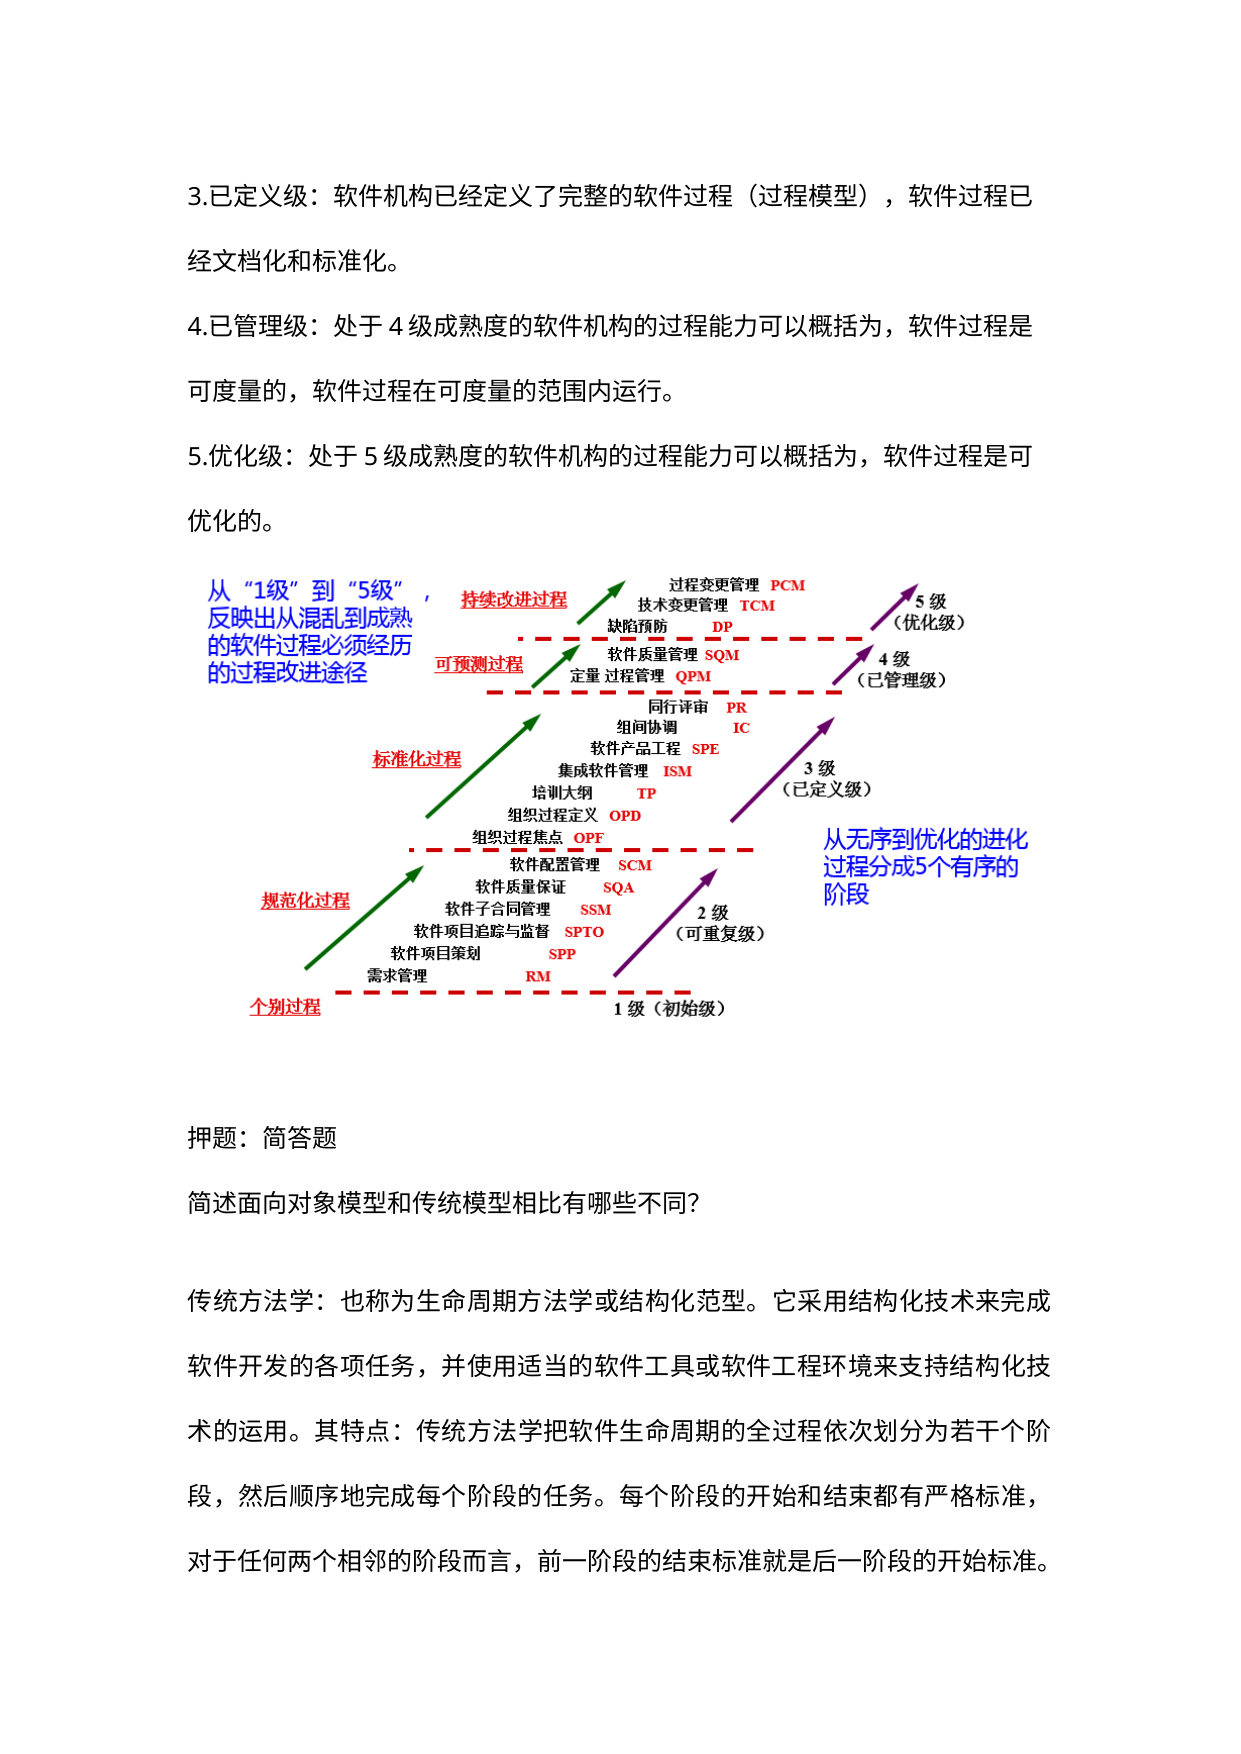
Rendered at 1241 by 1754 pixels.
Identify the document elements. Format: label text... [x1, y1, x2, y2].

text 5.优化级：处于5级成熟度的软件机构的过程能力可以概括为，软件过程是可优化的。 [187, 422, 1053, 552]
picture [187, 552, 1053, 1037]
text 传统方法学：也称为生命周期方法学或结构化范型。它采用结构化技术来完成软件开发的各项任务，并使用适当的软件工具或软件工程环境来支持结构化技术的运用。其特点：传统方法学把软件生命周期的全过程依次划分为若干个阶段，然后顺序地完成每个阶段的任务。每个阶段的开始和结束都有严格标准，对于任何两个相邻的阶段而言，前一阶段的结束标准就是后一阶段的开始标准。 [187, 1267, 1053, 1592]
text 押题：简答题 简述面向对象模型和传统模型相比有哪些不同？ [187, 1104, 1053, 1234]
text 3.已定义级：软件机构已经定义了完整的软件过程（过程模型），软件过程已经文档化和标准化。 [187, 162, 1053, 292]
text 4.已管理级：处于4级成熟度的软件机构的过程能力可以概括为，软件过程是可度量的，软件过程在可度量的范围内运行。 [187, 292, 1053, 422]
